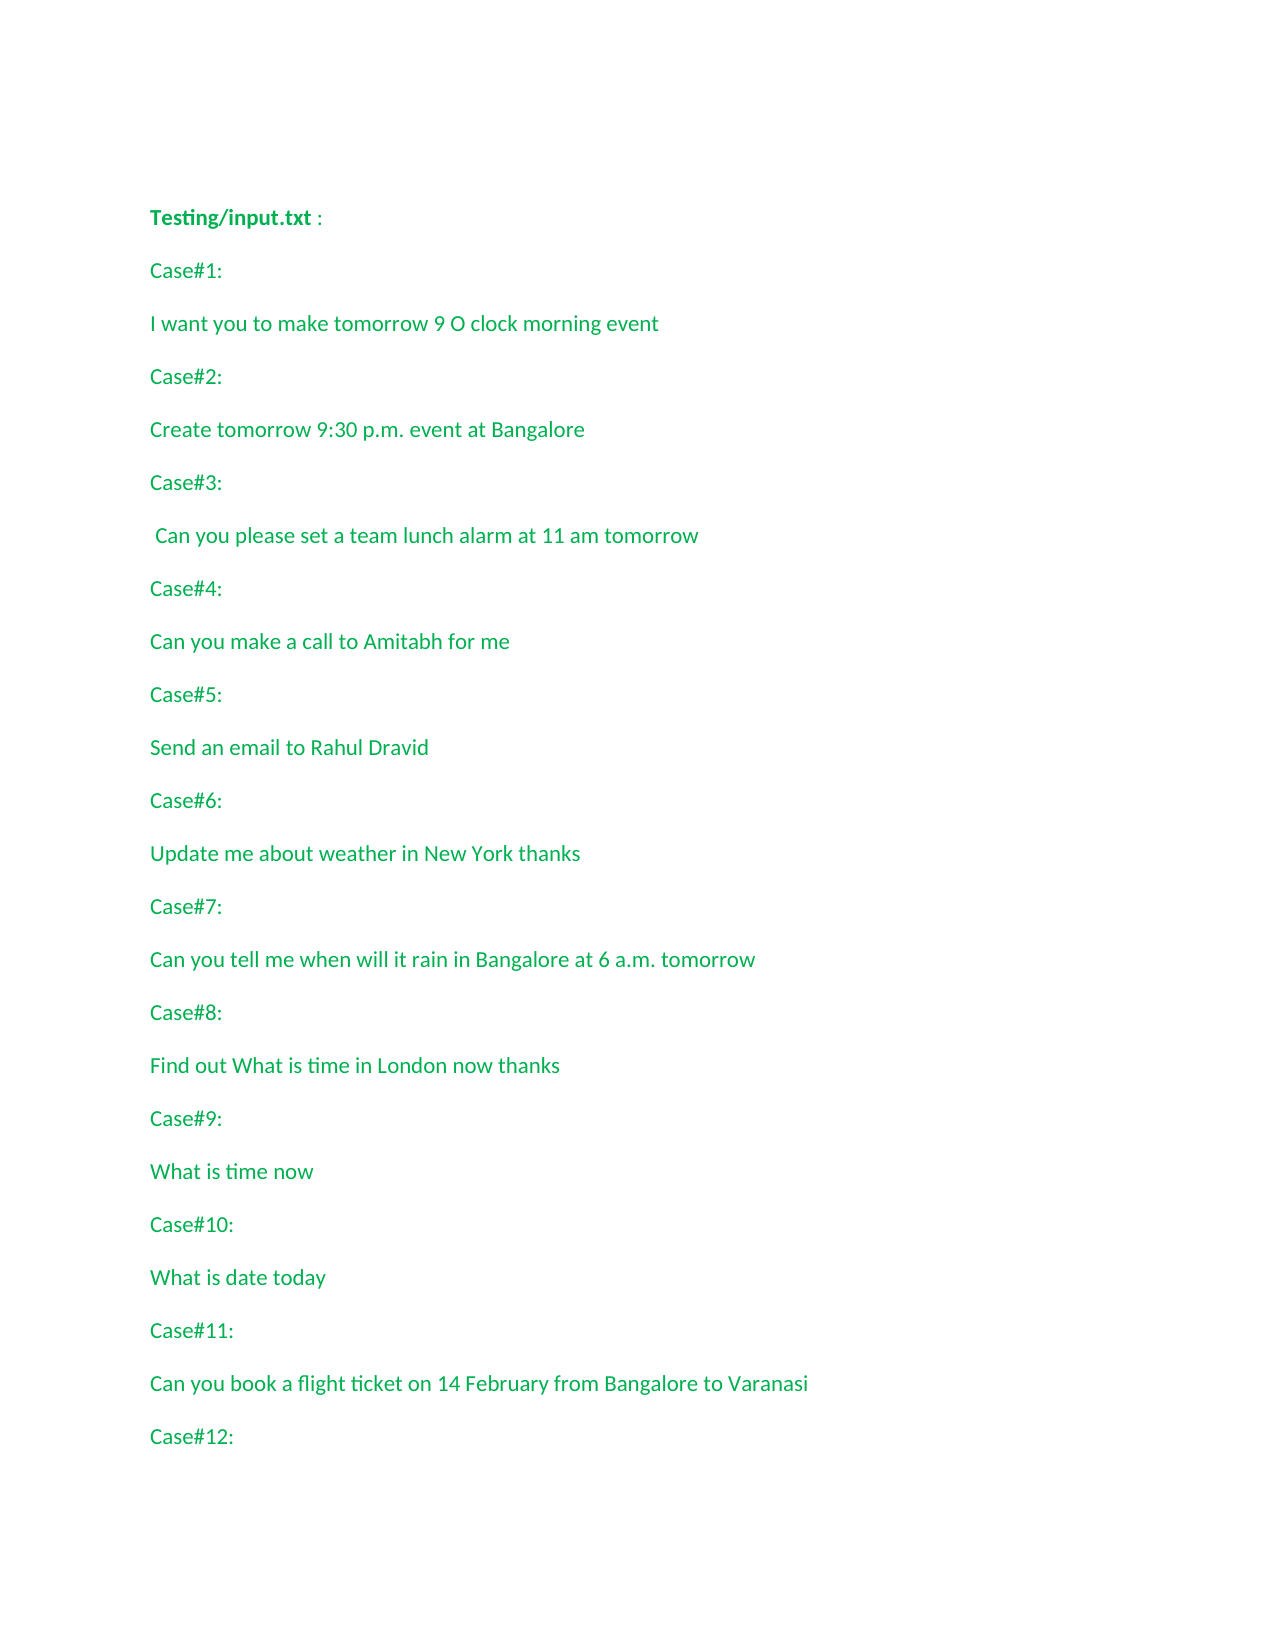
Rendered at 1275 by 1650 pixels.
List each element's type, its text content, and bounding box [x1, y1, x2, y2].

text Case#11: [150, 1316, 1125, 1344]
text Can you please set a team lunch alarm at 11 am tomorrow [150, 521, 1125, 549]
text Testing/input.txt : [150, 203, 1125, 231]
text Send an email to Rahul Dravid [150, 733, 1125, 761]
text Case#1: [150, 256, 1125, 284]
text Can you tell me when will it rain in Bangalore at 6 a.m. tomorrow [150, 945, 1125, 973]
text Update me about weather in New York thanks [150, 839, 1125, 867]
text What is time now [150, 1157, 1125, 1185]
text Case#10: [150, 1210, 1125, 1238]
text Case#12: [150, 1422, 1125, 1451]
text Case#5: [150, 680, 1125, 708]
text Case#3: [150, 468, 1125, 496]
text Create tomorrow 9:30 p.m. event at Bangalore [150, 415, 1125, 443]
text Can you make a call to Amitabh for me [150, 627, 1125, 655]
text Case#8: [150, 998, 1125, 1026]
text Case#4: [150, 574, 1125, 602]
text Case#2: [150, 362, 1125, 390]
text Case#6: [150, 786, 1125, 814]
text I want you to make tomorrow 9 O clock morning event [150, 309, 1125, 337]
text Case#9: [150, 1104, 1125, 1132]
text Case#7: [150, 892, 1125, 920]
text Find out What is time in London now thanks [150, 1051, 1125, 1079]
text What is date today [150, 1263, 1125, 1291]
text Can you book a flight ticket on 14 February from Bangalore to Varanasi [150, 1369, 1125, 1397]
